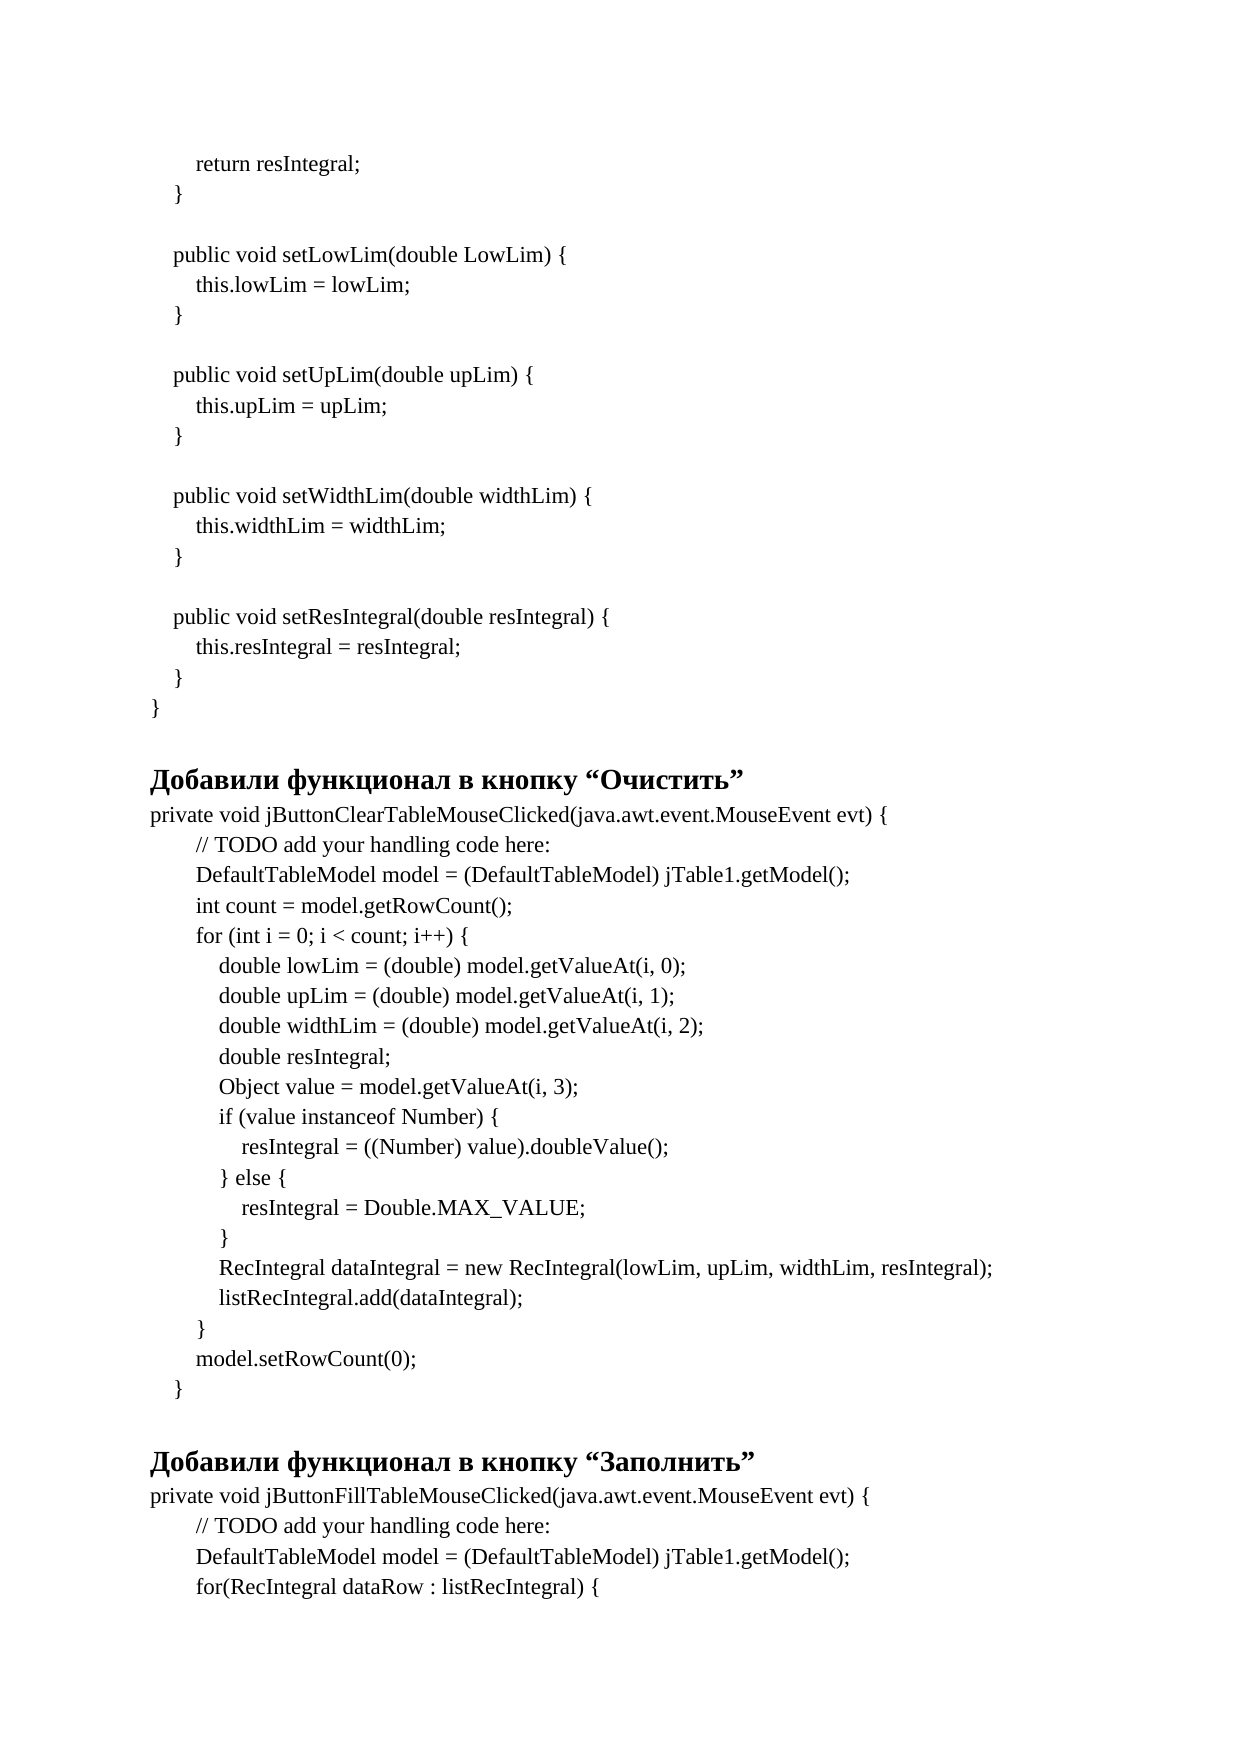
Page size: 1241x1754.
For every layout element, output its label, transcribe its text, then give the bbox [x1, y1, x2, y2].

text resIntegral = ((Number) value).doubleValue(); [150, 1133, 1090, 1160]
text double upLim = (double) model.getValueAt(i, 1); [150, 982, 1090, 1009]
text DefaultTableModel model = (DefaultTableModel) jTable1.getModel(); [150, 1543, 1090, 1569]
text } [150, 1224, 1090, 1250]
text } [150, 663, 1090, 690]
text Добавили функционал в кнопку “Очистить” [150, 762, 1090, 796]
text } [150, 694, 1090, 720]
text public void setUpLim(double upLim) { [150, 361, 1090, 388]
text this.lowLim = lowLim; [150, 271, 1090, 297]
text RecIntegral dataIntegral = new RecIntegral(lowLim, upLim, widthLim, resIntegral); [150, 1254, 1090, 1281]
text public void setWidthLim(double widthLim) { [150, 482, 1090, 509]
text double resIntegral; [150, 1043, 1090, 1069]
text if (value instanceof Number) { [150, 1103, 1090, 1129]
text listRecIntegral.add(dataIntegral); [150, 1284, 1090, 1311]
text } [150, 180, 1090, 207]
text } [150, 1314, 1090, 1341]
text } [150, 422, 1090, 448]
text return resIntegral; [150, 150, 1090, 176]
text } [150, 543, 1090, 569]
text Object value = model.getValueAt(i, 3); [150, 1073, 1090, 1099]
text public void setLowLim(double LowLim) { [150, 241, 1090, 267]
text private void jButtonFillTableMouseClicked(java.awt.event.MouseEvent evt) { [150, 1482, 1090, 1509]
text double lowLim = (double) model.getValueAt(i, 0); [150, 952, 1090, 978]
text int count = model.getRowCount(); [150, 892, 1090, 918]
text Добавили функционал в кнопку “Заполнить” [150, 1444, 1090, 1477]
text double widthLim = (double) model.getValueAt(i, 2); [150, 1012, 1090, 1039]
text private void jButtonClearTableMouseClicked(java.awt.event.MouseEvent evt) { [150, 801, 1090, 827]
text } [150, 1375, 1090, 1401]
text public void setResIntegral(double resIntegral) { [150, 603, 1090, 629]
text } [150, 301, 1090, 327]
text // TODO add your handling code here: [150, 1512, 1090, 1539]
text for(RecIntegral dataRow : listRecIntegral) { [150, 1573, 1090, 1599]
text } else { [150, 1163, 1090, 1190]
text // TODO add your handling code here: [150, 831, 1090, 858]
text resIntegral = Double.MAX_VALUE; [150, 1194, 1090, 1220]
text this.upLim = upLim; [150, 392, 1090, 418]
text model.setRowCount(0); [150, 1345, 1090, 1371]
text this.widthLim = widthLim; [150, 512, 1090, 539]
text DefaultTableModel model = (DefaultTableModel) jTable1.getModel(); [150, 861, 1090, 888]
text this.resIntegral = resIntegral; [150, 633, 1090, 660]
text for (int i = 0; i < count; i++) { [150, 922, 1090, 948]
